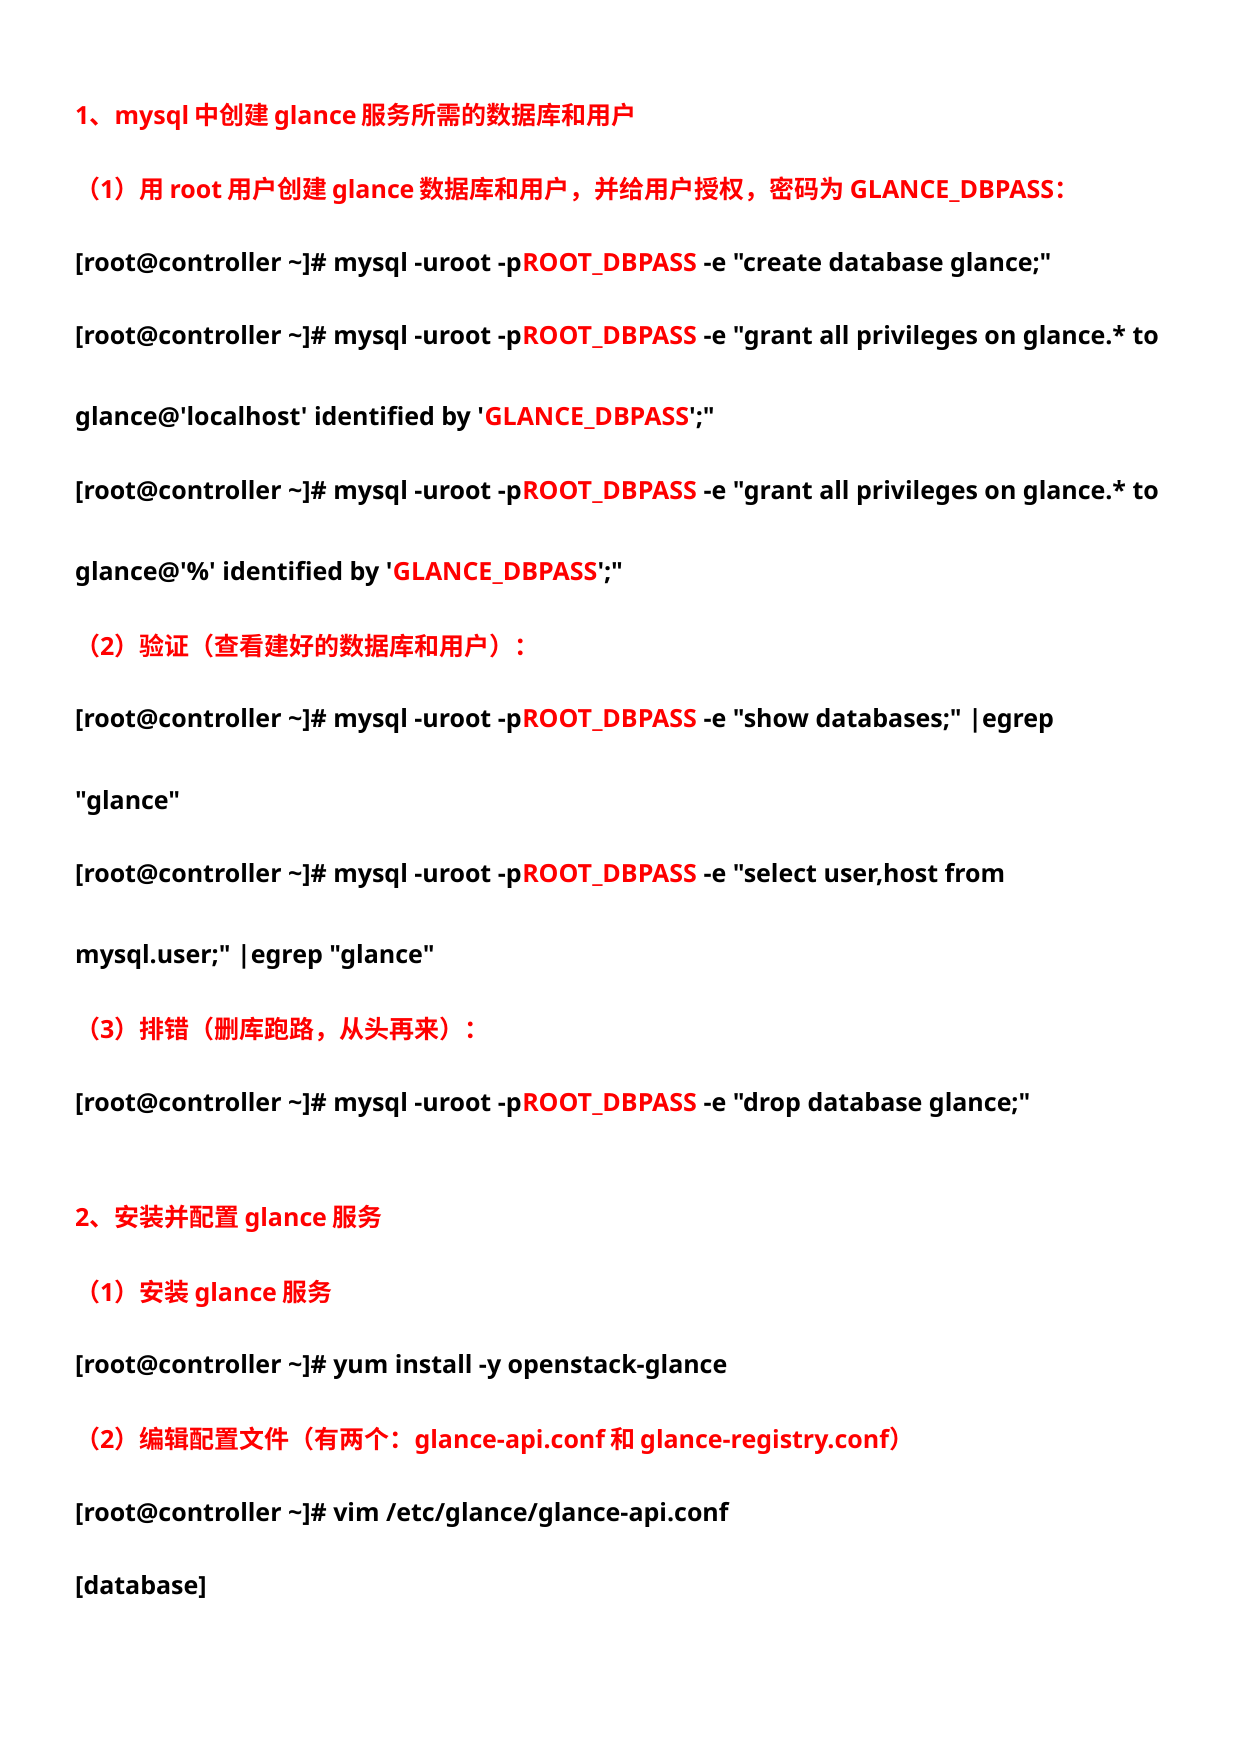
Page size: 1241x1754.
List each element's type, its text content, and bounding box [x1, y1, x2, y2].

text [root@controller ~]# mysql -uroot -pROOT_DBPASS -e "grant all privileges on glance.* to glance@'%' identified by 'GLANCE_DBPASS';" [75, 457, 1165, 603]
text （3）排错（删库跑路，从头再来）： [75, 995, 1165, 1060]
text [root@controller ~]# yum install -y openstack-glance [75, 1332, 1165, 1397]
text （1）用root用户创建glance数据库和用户，并给用户授权，密码为GLANCE_DBPASS： [75, 155, 1165, 220]
text [root@controller ~]# mysql -uroot -pROOT_DBPASS -e "show databases;" |egrep "glance" [75, 686, 1165, 832]
text 1、mysql中创建glance服务所需的数据库和用户 [75, 81, 1165, 146]
text [root@controller ~]# mysql -uroot -pROOT_DBPASS -e "create database glance;" [75, 229, 1165, 294]
text [database] [75, 1553, 1165, 1618]
text （1）安装glance服务 [75, 1258, 1165, 1323]
text [root@controller ~]# vim /etc/glance/glance-api.conf [75, 1479, 1165, 1544]
text [root@controller ~]# mysql -uroot -pROOT_DBPASS -e "select user,host from mysql.user;" |egrep "glance" [75, 840, 1165, 987]
text （2）编辑配置文件（有两个：glance-api.conf和glance-registry.conf） [75, 1405, 1165, 1470]
text [root@controller ~]# mysql -uroot -pROOT_DBPASS -e "drop database glance;" [75, 1069, 1165, 1134]
text （2）验证（查看建好的数据库和用户）： [75, 612, 1165, 677]
text 2、安装并配置glance服务 [75, 1183, 1165, 1248]
text [root@controller ~]# mysql -uroot -pROOT_DBPASS -e "grant all privileges on glance.* to glance@'localhost' identified by 'GLANCE_DBPASS';" [75, 302, 1165, 448]
